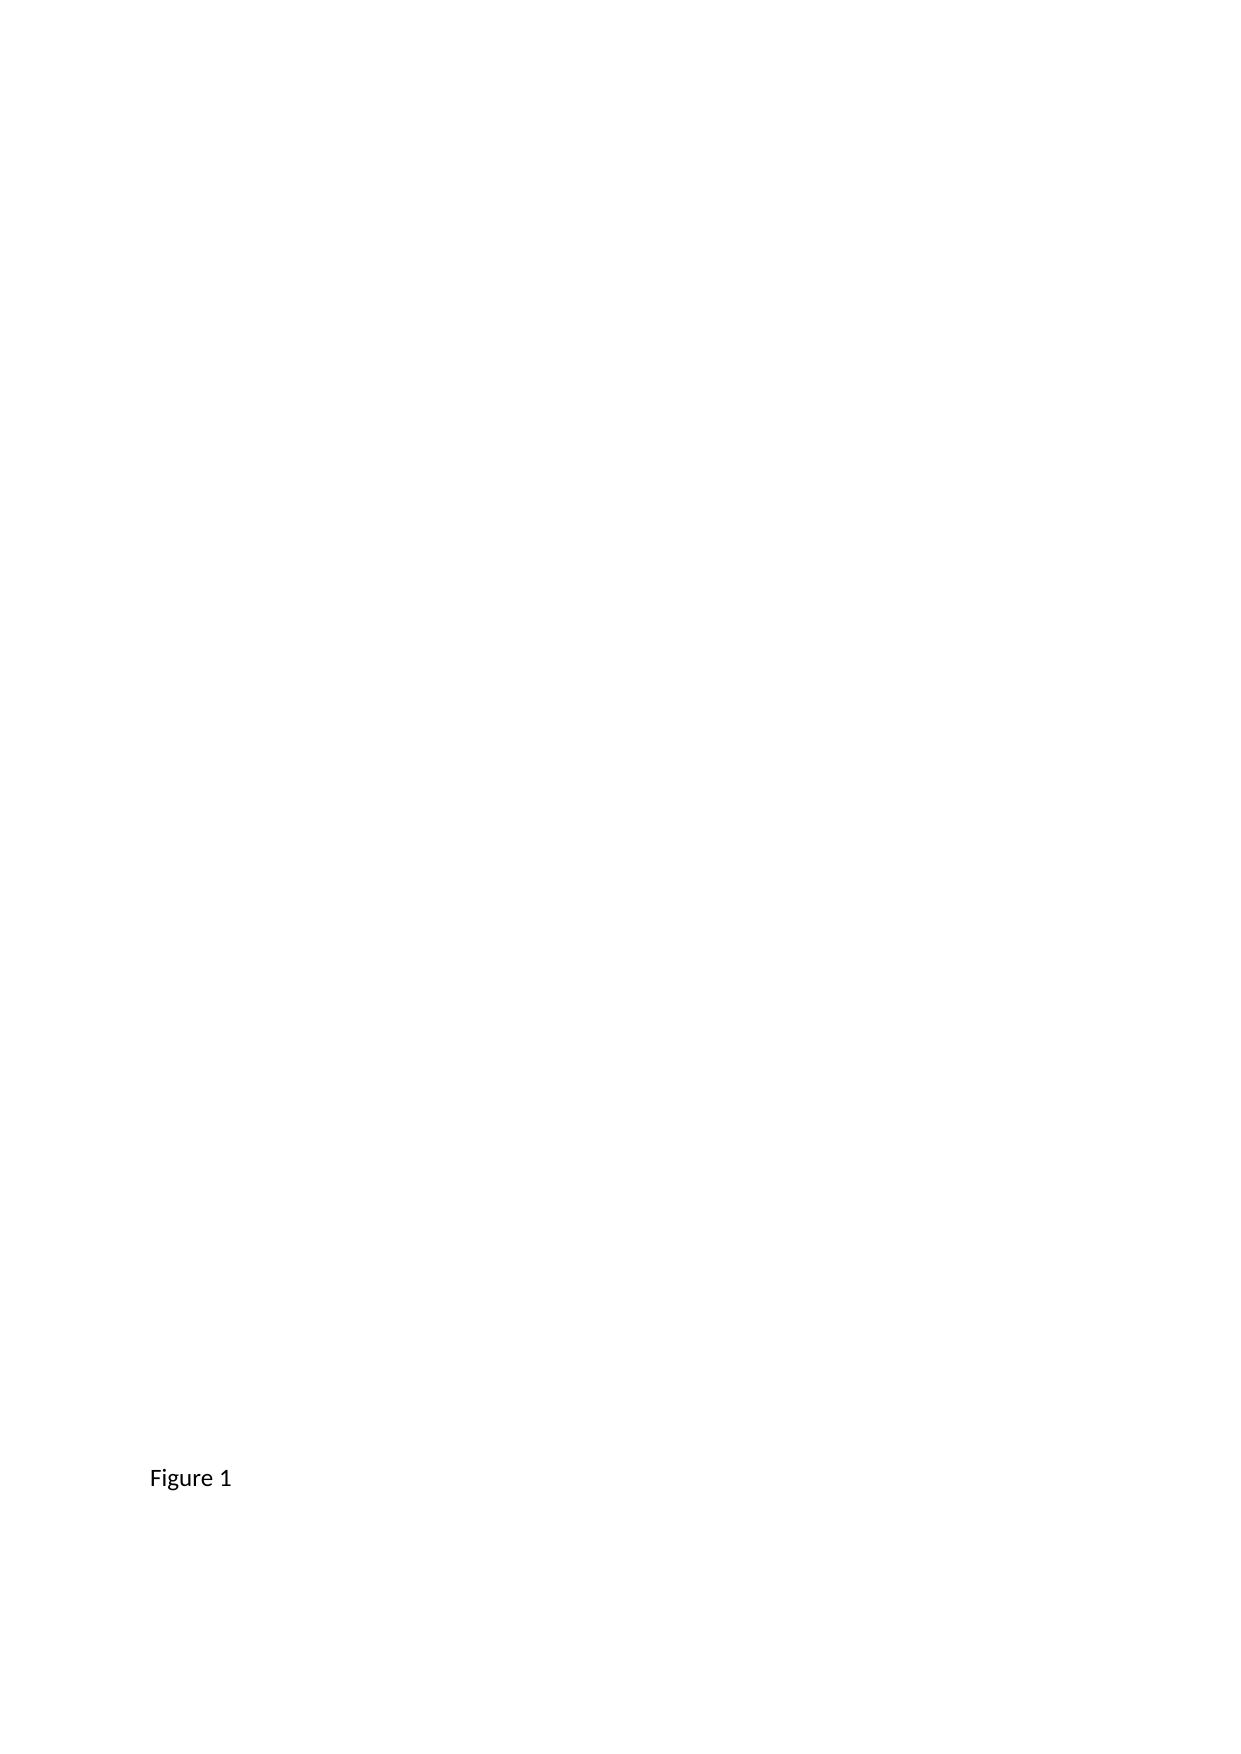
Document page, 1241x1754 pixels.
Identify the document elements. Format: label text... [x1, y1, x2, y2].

text Figure 1 [150, 1462, 1090, 1493]
